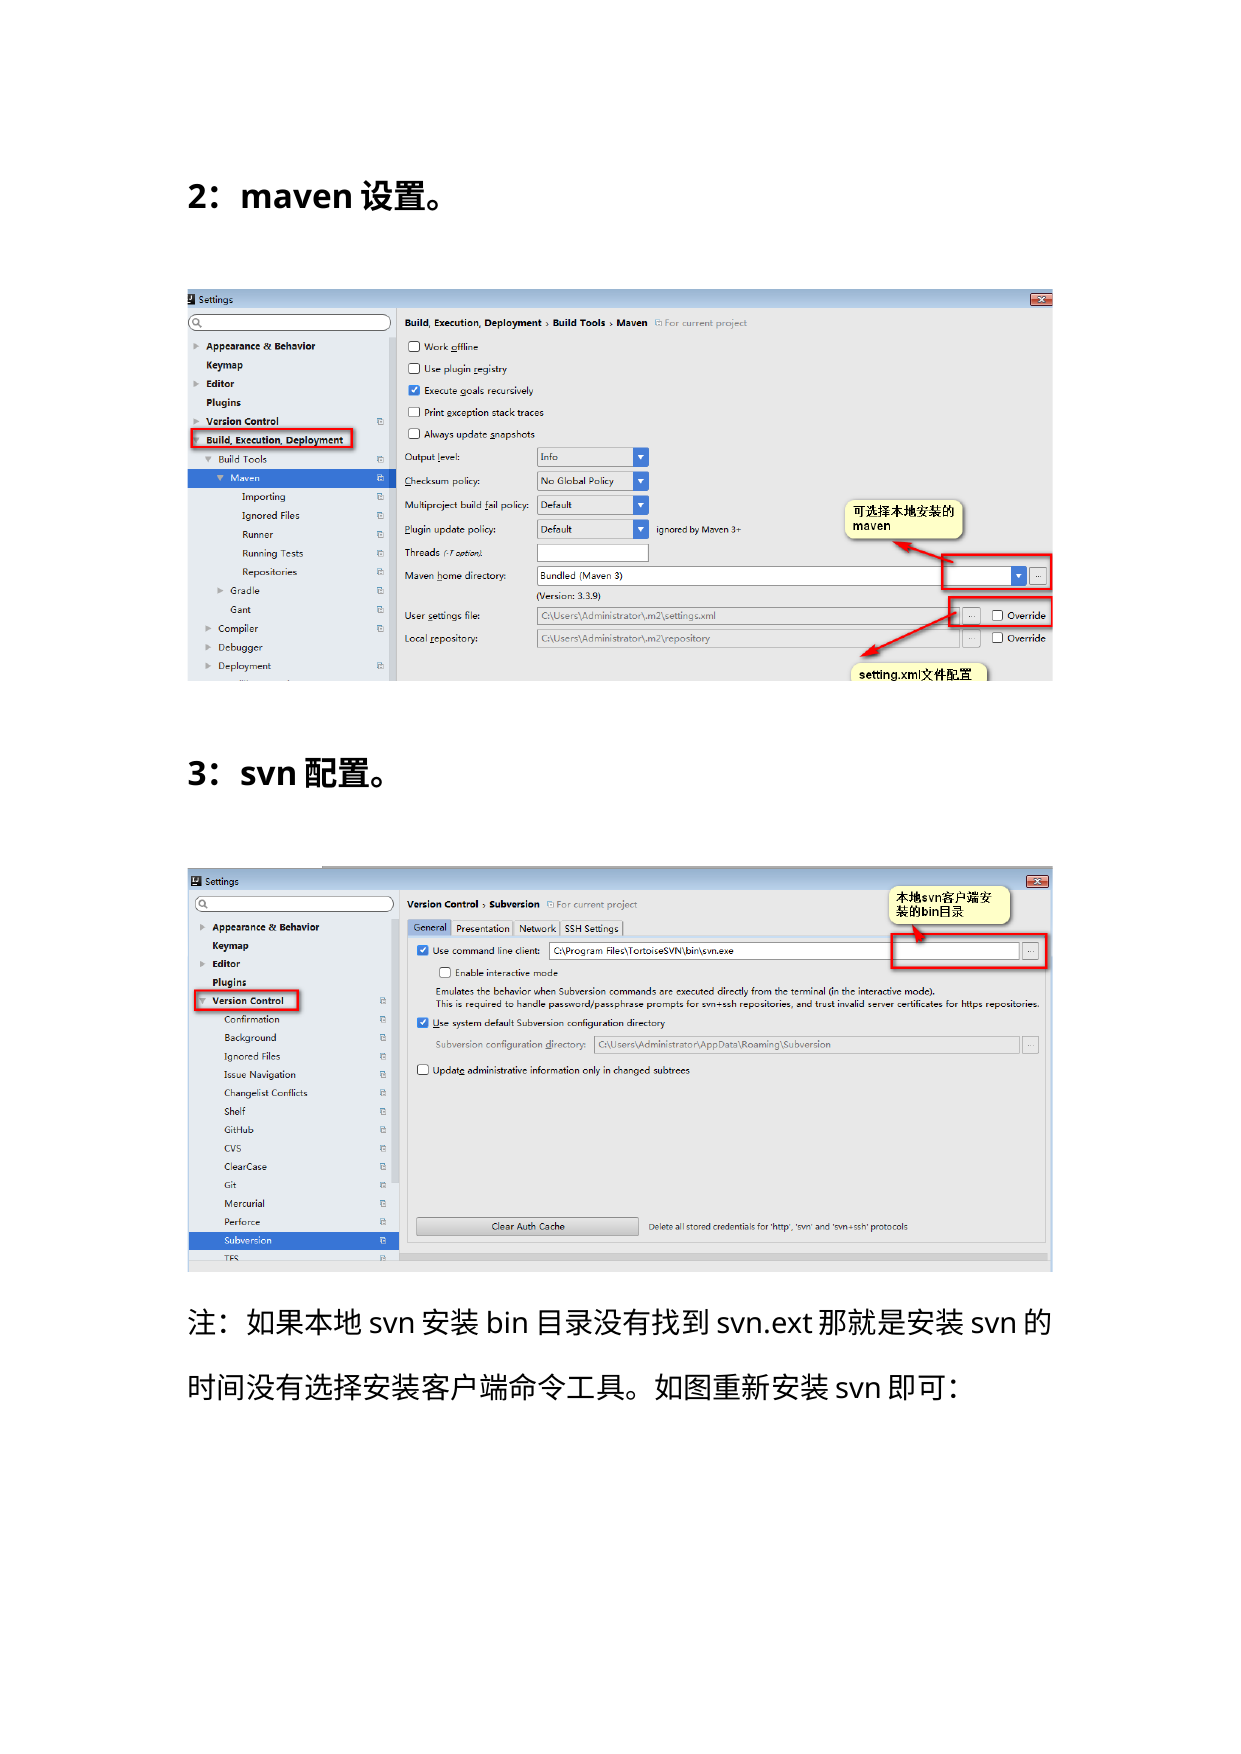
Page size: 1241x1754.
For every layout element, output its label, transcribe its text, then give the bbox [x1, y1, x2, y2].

picture [187, 289, 1053, 681]
text 注：如果本地svn安装bin目录没有找到svn.ext那就是安装svn的时间没有选择安装客户端命令工具。如图重新安装svn即可： [187, 1289, 1053, 1419]
picture [187, 866, 1053, 1272]
subtitle 3：svn配置。 [187, 739, 1053, 804]
subtitle 2：maven设置。 [187, 162, 1053, 227]
